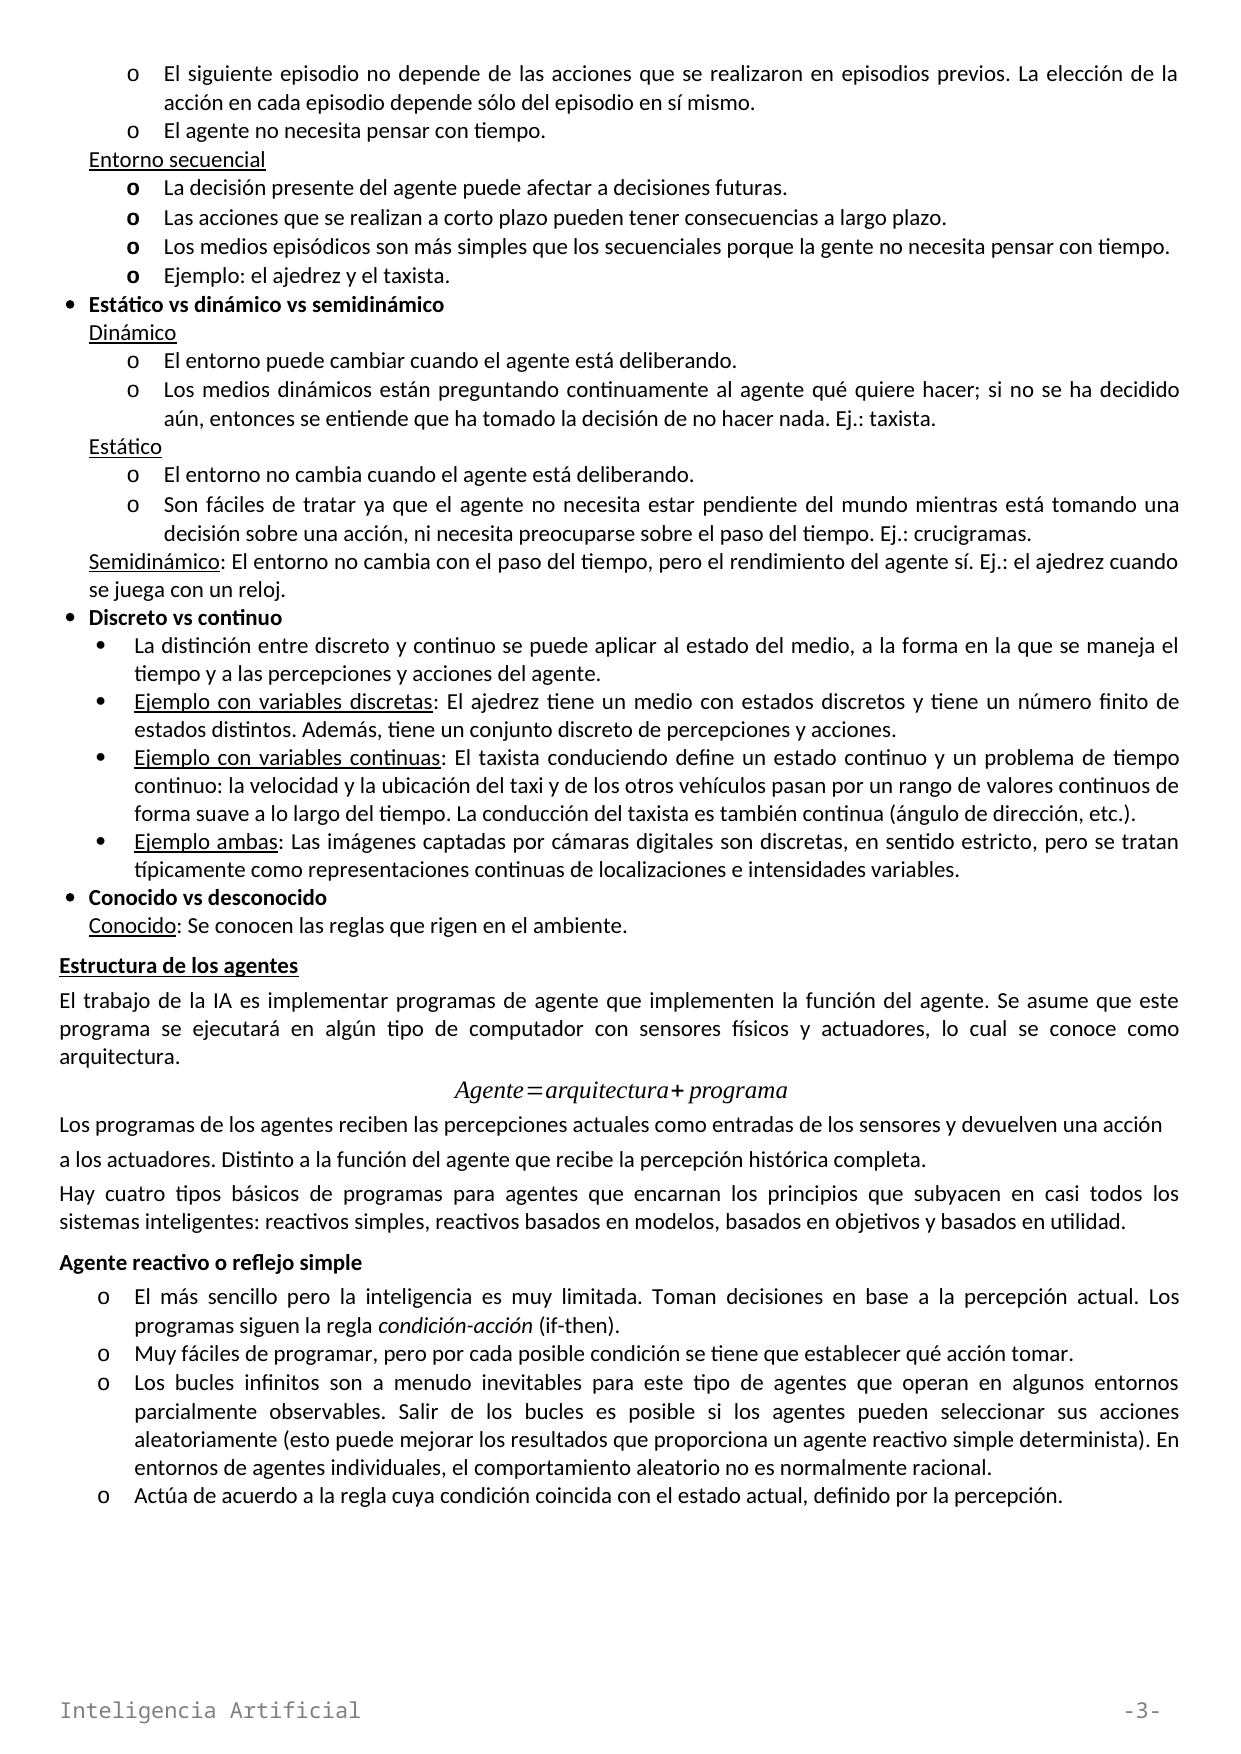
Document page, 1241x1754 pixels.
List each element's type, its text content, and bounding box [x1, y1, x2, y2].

list Muy fáciles de programar, pero por cada posible condición se tiene que establecer qué acción tomar. [97, 1339, 1181, 1368]
list Estático [89, 432, 1181, 461]
list Discreto vs continuo [66, 603, 1181, 631]
list Ejemplo con variables discretas: El ajedrez tiene un medio con estados discretos y tiene un número finito de estados distintos. Además, tiene un conjunto discreto de percepciones y acciones. [97, 687, 1181, 743]
list Ejemplo ambas: Las imágenes captadas por cámaras digitales son discretas, en sentido estricto, pero se tratan típicamente como representaciones continuas de localizaciones e intensidades variables. [97, 827, 1181, 883]
text Agente reactivo o reflejo simple [59, 1248, 1181, 1276]
list Son fáciles de tratar ya que el agente no necesita estar pendiente del mundo mientras está tomando una decisión sobre una acción, ni necesita preocuparse sobre el paso del tiempo. Ej.: crucigramas. [126, 490, 1181, 547]
list Dinámico [89, 318, 1181, 346]
list El entorno no cambia cuando el agente está deliberando. [126, 461, 1181, 490]
list Conocido vs desconocido [66, 883, 1181, 911]
list Ejemplo: el ajedrez y el taxista. [126, 261, 1181, 290]
list La distinción entre discreto y continuo se puede aplicar al estado del medio, a la forma en la que se maneja el tiempo y a las percepciones y acciones del agente. [97, 631, 1181, 687]
text Estructura de los agentes [59, 952, 1181, 980]
text Hay cuatro tipos básicos de programas para agentes que encarnan los principios que subyacen en casi todos los sistemas inteligentes: reactivos simples, reactivos basados en modelos, basados en objetivos y basados en utilidad. [59, 1179, 1181, 1235]
list Los medios episódicos son más simples que los secuenciales porque la gente no necesita pensar con tiempo. [126, 232, 1181, 261]
list Los bucles infinitos son a menudo inevitables para este tipo de agentes que operan en algunos entornos parcialmente observables. Salir de los bucles es posible si los agentes pueden seleccionar sus acciones aleatoriamente (esto puede mejorar los resultados que proporciona un agente reactivo simple determinista). En entornos de agentes individuales, el comportamiento aleatorio no es normalmente racional. [97, 1368, 1181, 1481]
list Ejemplo con variables continuas: El taxista conduciendo define un estado continuo y un problema de tiempo continuo: la velocidad y la ubicación del taxi y de los otros vehículos pasan por un rango de valores continuos de forma suave a lo largo del tiempo. La conducción del taxista es también continua (ángulo de dirección, etc.). [97, 743, 1181, 827]
list Conocido: Se conocen las reglas que rigen en el ambiente. [89, 911, 1181, 939]
list El más sencillo pero la inteligencia es muy limitada. Toman decisiones en base a la percepción actual. Los programas siguen la regla condición-acción (if-then). [97, 1282, 1181, 1339]
list El agente no necesita pensar con tiempo. [126, 116, 1181, 145]
list El siguiente episodio no depende de las acciones que se realizaron en episodios previos. La elección de la acción en cada episodio depende sólo del episodio en sí mismo. [126, 59, 1181, 116]
list Actúa de acuerdo a la regla cuya condición coincida con el estado actual, definido por la percepción. [97, 1481, 1181, 1511]
list Entorno secuencial [89, 145, 1181, 173]
list Semidinámico: El entorno no cambia con el paso del tiempo, pero el rendimiento del agente sí. Ej.: el ajedrez cuando se juega con un reloj. [89, 547, 1181, 603]
list Estático vs dinámico vs semidinámico [66, 290, 1181, 318]
text a los actuadores. Distinto a la función del agente que recibe la percepción histórica completa. [59, 1145, 1181, 1173]
list Las acciones que se realizan a corto plazo pueden tener consecuencias a largo plazo. [126, 203, 1181, 232]
list Los medios dinámicos están preguntando continuamente al agente qué quiere hacer; si no se ha decidido aún, entonces se entiende que ha tomado la decisión de no hacer nada. Ej.: taxista. [126, 375, 1181, 432]
list La decisión presente del agente puede afectar a decisiones futuras. [126, 173, 1181, 203]
text El trabajo de la IA es implementar programas de agente que implementen la función del agente. Se asume que este programa se ejecutará en algún tipo de computador con sensores físicos y actuadores, lo cual se conoce como arquitectura. [59, 986, 1181, 1070]
list El entorno puede cambiar cuando el agente está deliberando. [126, 346, 1181, 375]
text Los programas de los agentes reciben las percepciones actuales como entradas de los sensores y devuelven una acción [59, 1111, 1181, 1138]
